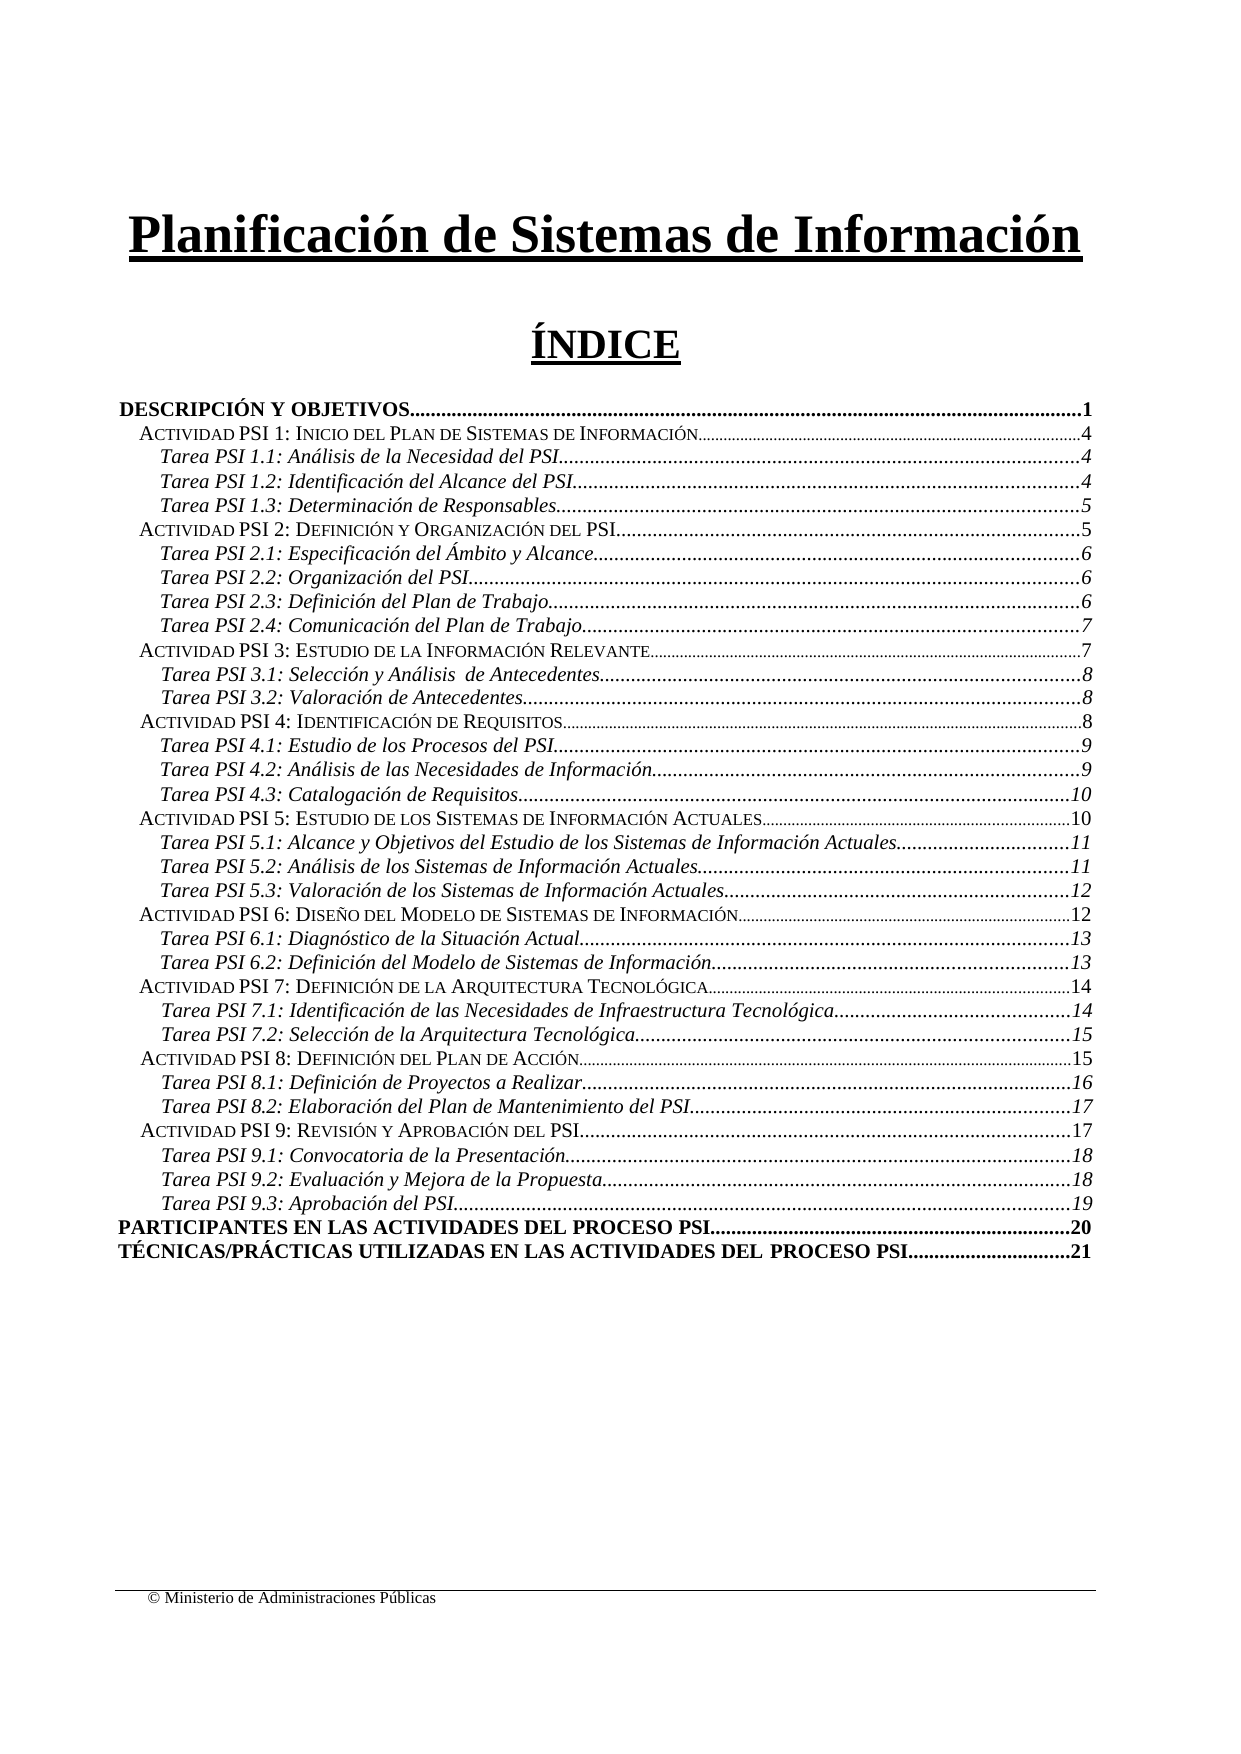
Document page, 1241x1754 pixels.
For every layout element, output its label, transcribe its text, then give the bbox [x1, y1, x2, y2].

text Planificación de Sistemas de Información [128, 202, 1107, 264]
subtitle ÍNDICE [528, 319, 683, 367]
